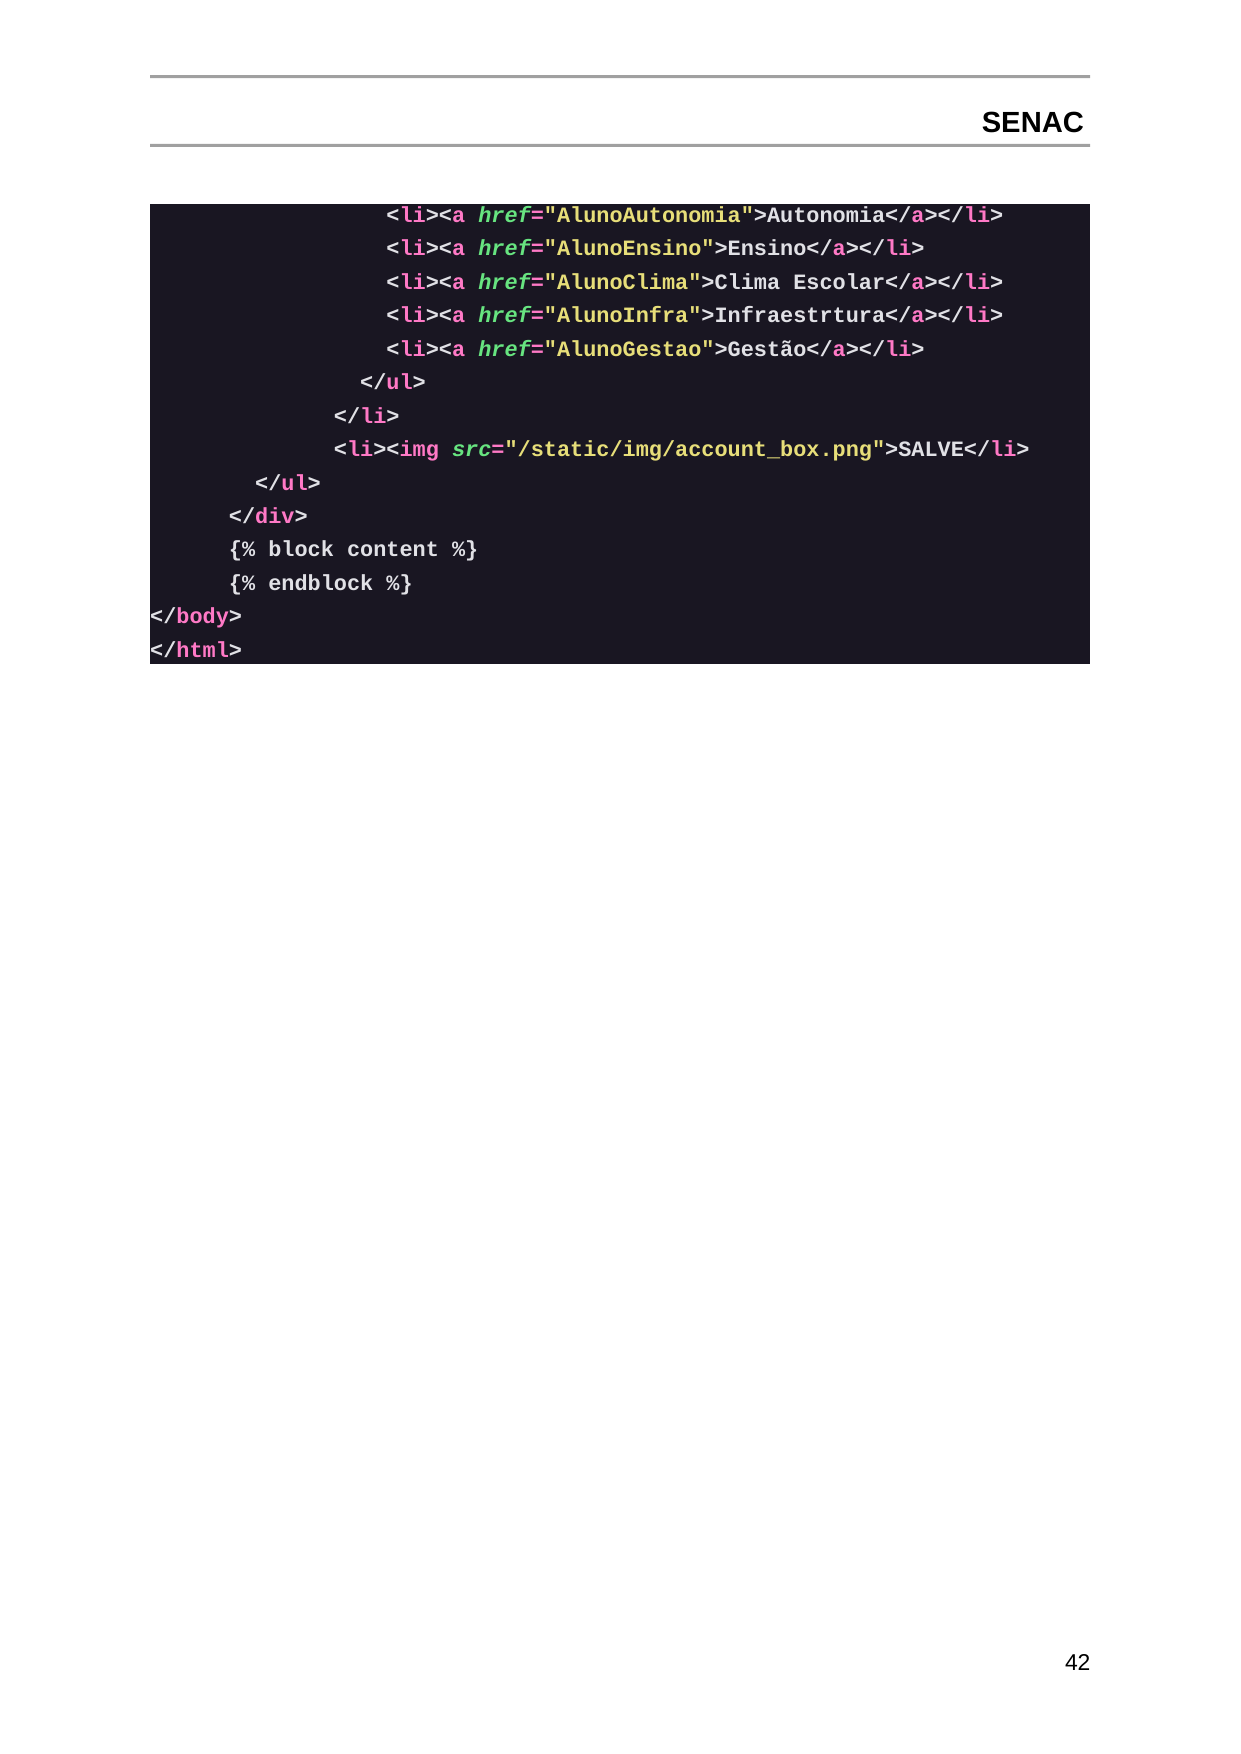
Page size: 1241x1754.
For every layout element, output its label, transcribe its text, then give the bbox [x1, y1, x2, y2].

text {% block content %} [150, 538, 1090, 563]
text </li> [150, 405, 1090, 429]
text <li><a href="AlunoGestao">Gestão</a></li> [150, 338, 1090, 363]
text <li><img src="/static/img/account_box.png">SALVE</li> [150, 438, 1090, 463]
text <li><a href="AlunoAutonomia">Autonomia</a></li> [150, 204, 1090, 229]
text <li><a href="AlunoEnsino">Ensino</a></li> [150, 238, 1090, 262]
text </ul> [150, 371, 1090, 396]
text <li><a href="AlunoClima">Clima Escolar</a></li> [150, 271, 1090, 296]
text </div> [150, 505, 1090, 530]
text </html> [150, 639, 1090, 664]
text {% endblock %} [150, 572, 1090, 597]
text </body> [150, 605, 1090, 630]
text </ul> [150, 472, 1090, 496]
text <li><a href="AlunoInfra">Infraestrtura</a></li> [150, 304, 1090, 329]
